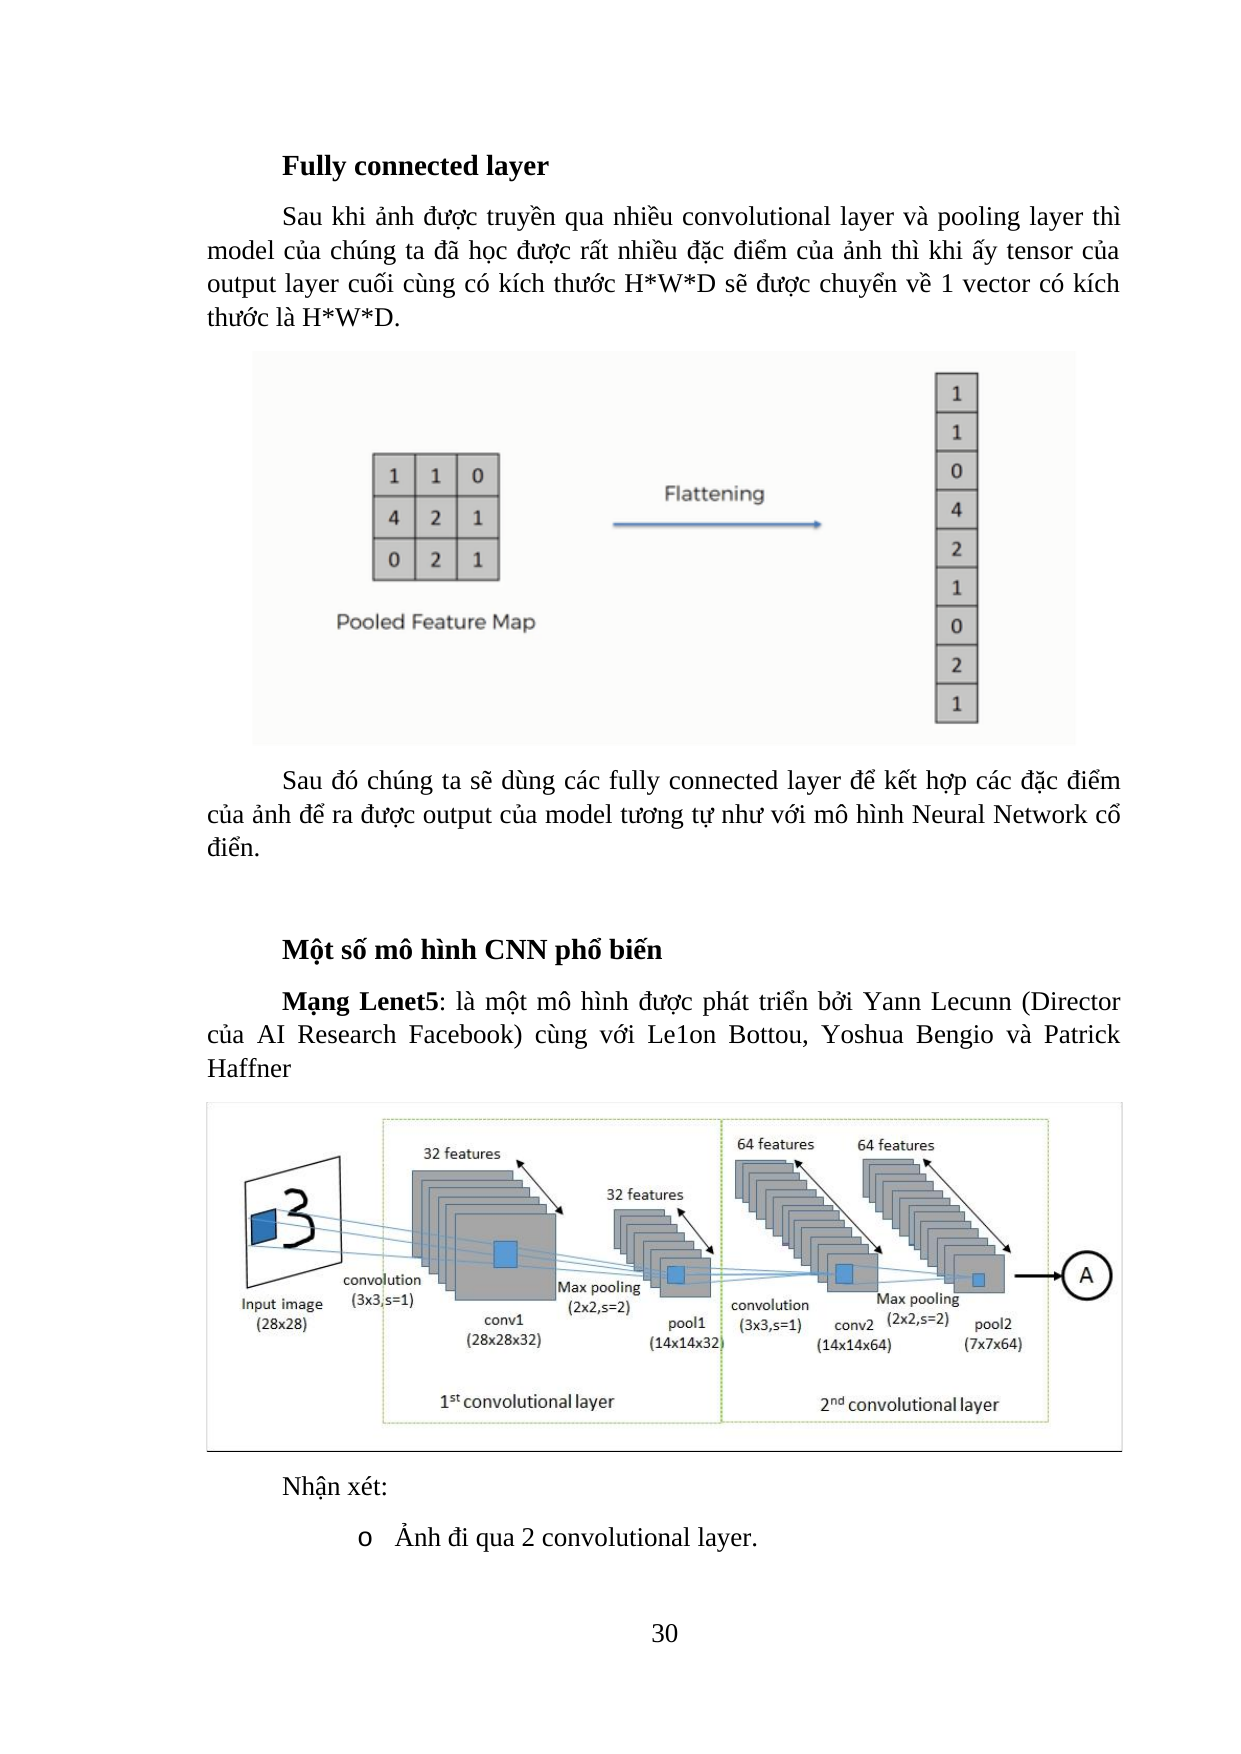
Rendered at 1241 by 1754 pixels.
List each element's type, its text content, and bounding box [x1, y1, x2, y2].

text Nhận xét: [207, 1470, 1122, 1502]
picture [252, 351, 1077, 746]
text Sau khi ảnh được truyền qua nhiều convolutional layer và pooling layer thì model của chúng ta đã học được rất nhiều đặc điểm của ảnh thì khi ấy tensor của output layer cuối cùng có kích thước H*W*D sẽ được chuyển về 1 vector có kích thước là H*W*D. [207, 201, 1122, 332]
text Một số mô hình CNN phổ biến [207, 932, 1122, 965]
text Fully connected layer [207, 148, 1122, 181]
list Ảnh đi qua 2 convolutional layer. [357, 1521, 1122, 1554]
text Mạng Lenet5: là một mô hình được phát triển bởi Yann Lecunn (Director của AI Research Facebook) cùng với Le1on Bottou, Yoshua Bengio và Patrick Haffner [207, 985, 1122, 1083]
text Sau đó chúng ta sẽ dùng các fully connected layer để kết hợp các đặc điểm của ảnh để ra được output của model tương tự như với mô hình Neural Network cổ điển. [207, 764, 1122, 863]
picture [206, 1102, 1123, 1452]
